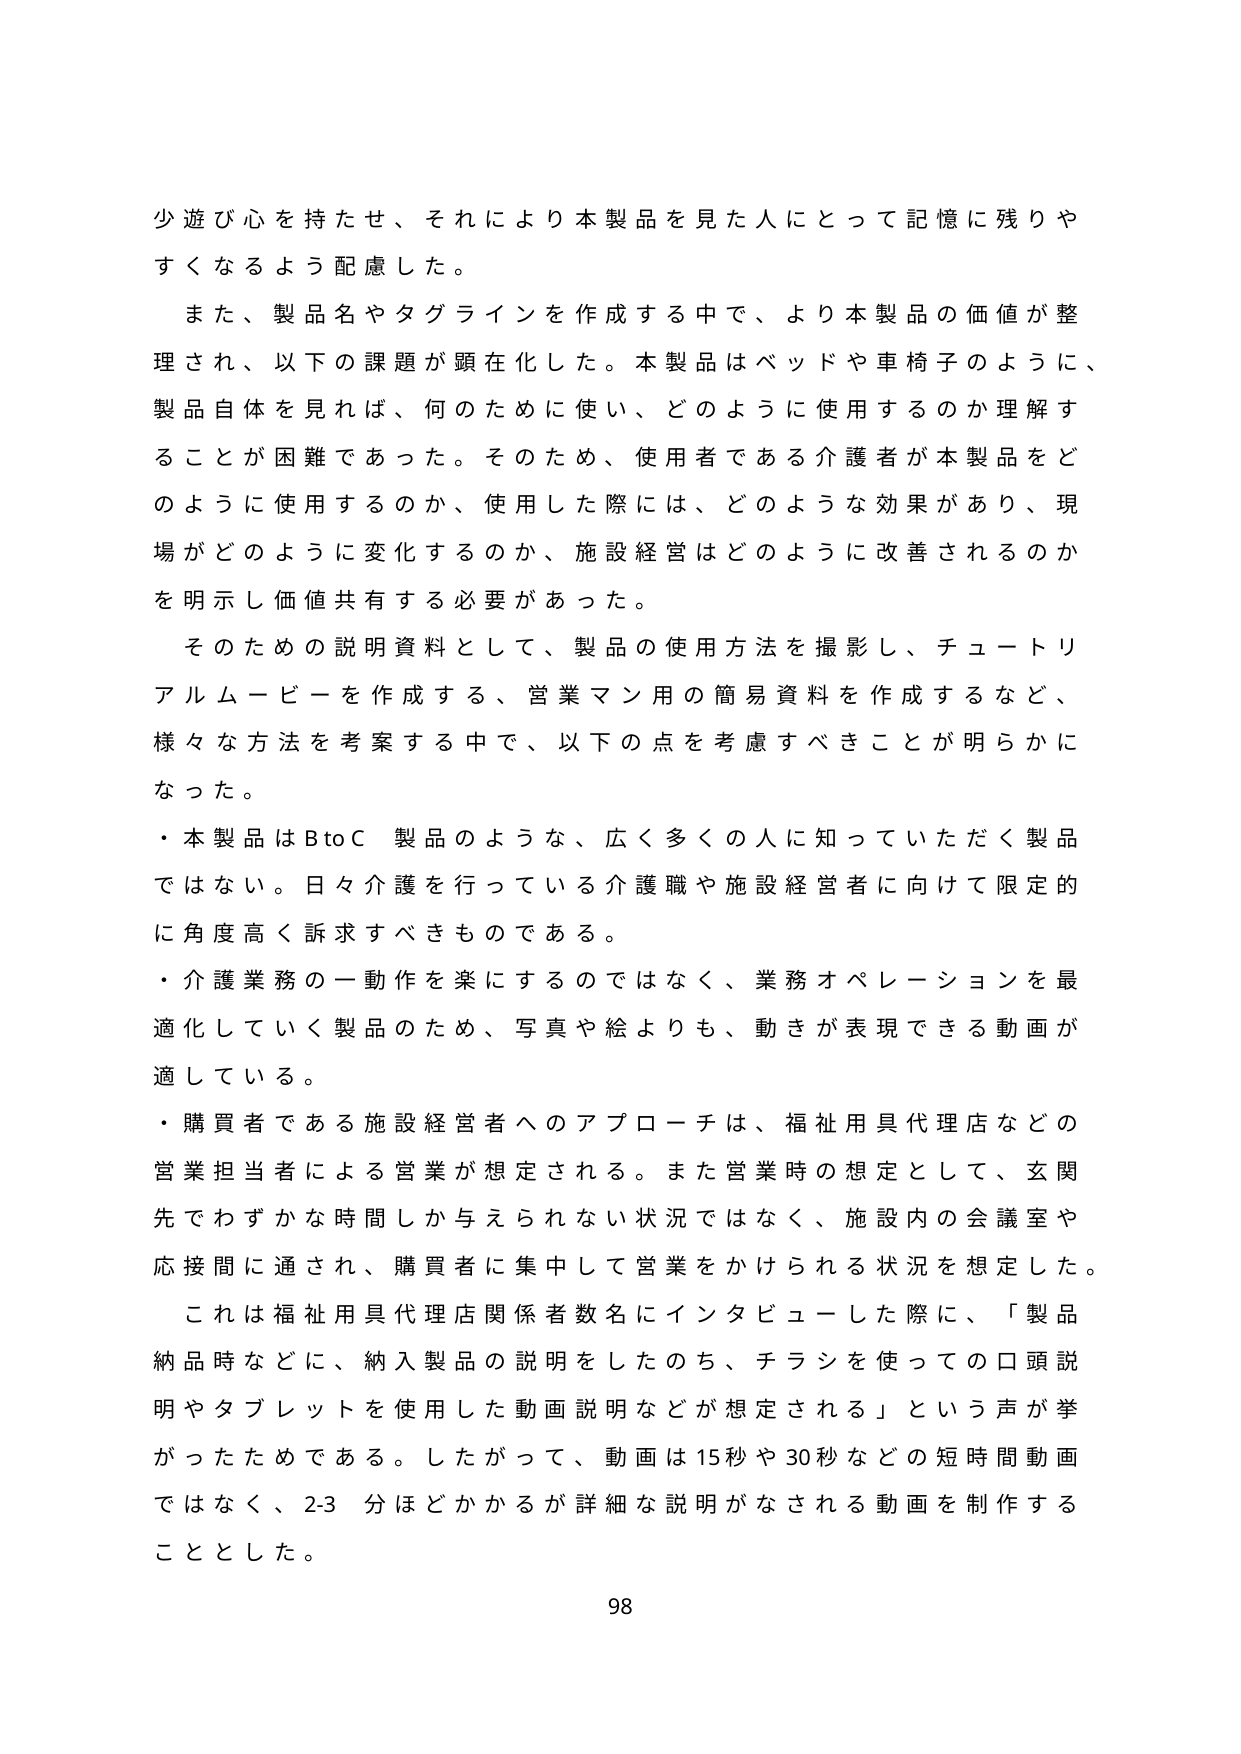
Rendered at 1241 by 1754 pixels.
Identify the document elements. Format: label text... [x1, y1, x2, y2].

text また、製品名やタグラインを作成する中で、より本製品の価値が整理され、以下の課題が顕在化した。本製品はベッドや車椅子のように、製品自体を見れば、何のために使い、どのように使用するのか理解することが困難であった。そのため、使用者である介護者が本製品をどのように使用するのか、使用した際には、どのような効果があり、現場がどのように変化するのか、施設経営はどのように改善されるのかを明示し価値共有する必要があった。 [153, 289, 1087, 622]
text ・本製品はB to C製品のような、広く多くの人に知っていただく製品ではない。日々介護を行っている介護職や施設経営者に向けて限定的に角度高く訴求すべきものである。 [153, 813, 1087, 956]
text これは福祉用具代理店関係者数名にインタビューした際に、「製品納品時などに、納入製品の説明をしたのち、チラシを使っての口頭説明やタブレットを使用した動画説明などが想定される」という声が挙がったためである。したがって、動画は15秒や30秒などの短時間動画ではなく、2-3分ほどかかるが詳細な説明がなされる動画を制作することとした。 [153, 1289, 1087, 1574]
text そのための説明資料として、製品の使用方法を撮影し、チュートリアルムービーを作成する、営業マン用の簡易資料を作成するなど、様々な方法を考案する中で、以下の点を考慮すべきことが明らかになった。 [153, 622, 1087, 813]
text ・介護業務の一動作を楽にするのではなく、業務オペレーションを最適化していく製品のため、写真や絵よりも、動きが表現できる動画が適している。 [153, 956, 1087, 1098]
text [153, 194, 1087, 289]
text ・購買者である施設経営者へのアプローチは、福祉用具代理店などの営業担当者による営業が想定される。また営業時の想定として、玄関先でわずかな時間しか与えられない状況ではなく、施設内の会議室や応接間に通され、購買者に集中して営業をかけられる状況を想定した。 [153, 1098, 1087, 1289]
